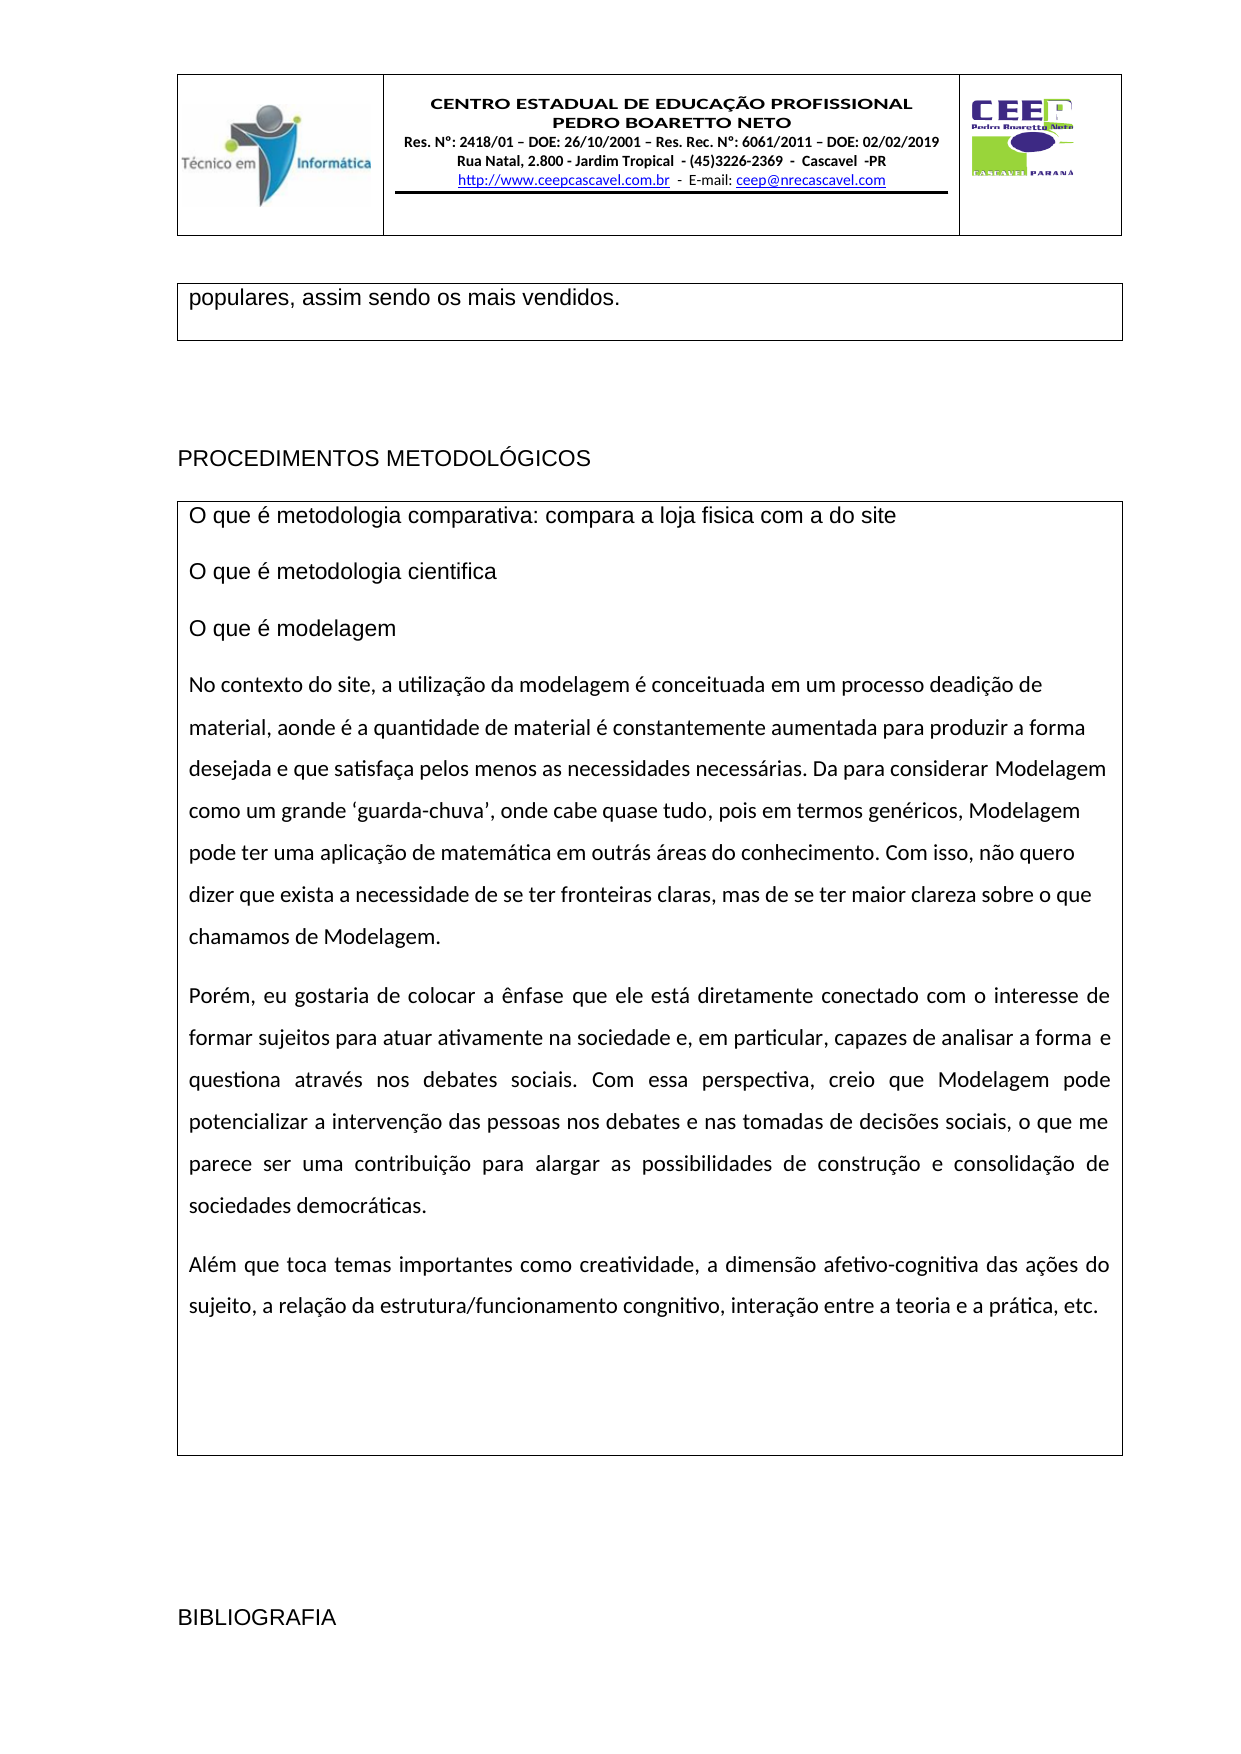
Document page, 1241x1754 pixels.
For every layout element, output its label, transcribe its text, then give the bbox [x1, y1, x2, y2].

picture [181, 104, 371, 207]
text PROCEDIMENTOS METODOLÓGICOS [177, 445, 1122, 471]
text BIBLIOGRAFIA [177, 1604, 1122, 1631]
table_header O que é metodologia comparativa: compara a loja fisica com a do site O que é metodologia cientifica O que é modelagem No contexto do site, a utilização da modelagem é conceituada em um processo deadição de material, aonde é a quantidade de material é constantemente aumentada para produzir a forma desejada e que satisfaça pelos menos as necessidades necessárias. Da para considerar Modelagem como um grande ‘guarda-chuva’, onde cabe quase tudo, pois em termos genéricos, Modelagem pode ter uma aplicação de matemática em outrás áreas do conhecimento. Com isso, não quero dizer que exista a necessidade de se ter fronteiras claras, mas de se ter maior clareza sobre o que chamamos de Modelagem. Porém, eu gostaria de colocar a ênfase que ele está diretamente conectado com o interesse de formar sujeitos para atuar ativamente na sociedade e, em particular, capazes de analisar a forma e questiona através nos debates sociais. Com essa perspectiva, creio que Modelagem pode potencializar a intervenção das pessoas nos debates e nas tomadas de decisões sociais, o que me parece ser uma contribuição para alargar as possibilidades de construção e consolidação de sociedades democráticas. Além que toca temas importantes como creatividade, a dimensão afetivo-cognitiva das ações do sujeito, a relação da estrutura/funcionamento congnitivo, interação entre a teoria e a prática, etc. [178, 502, 1122, 1455]
